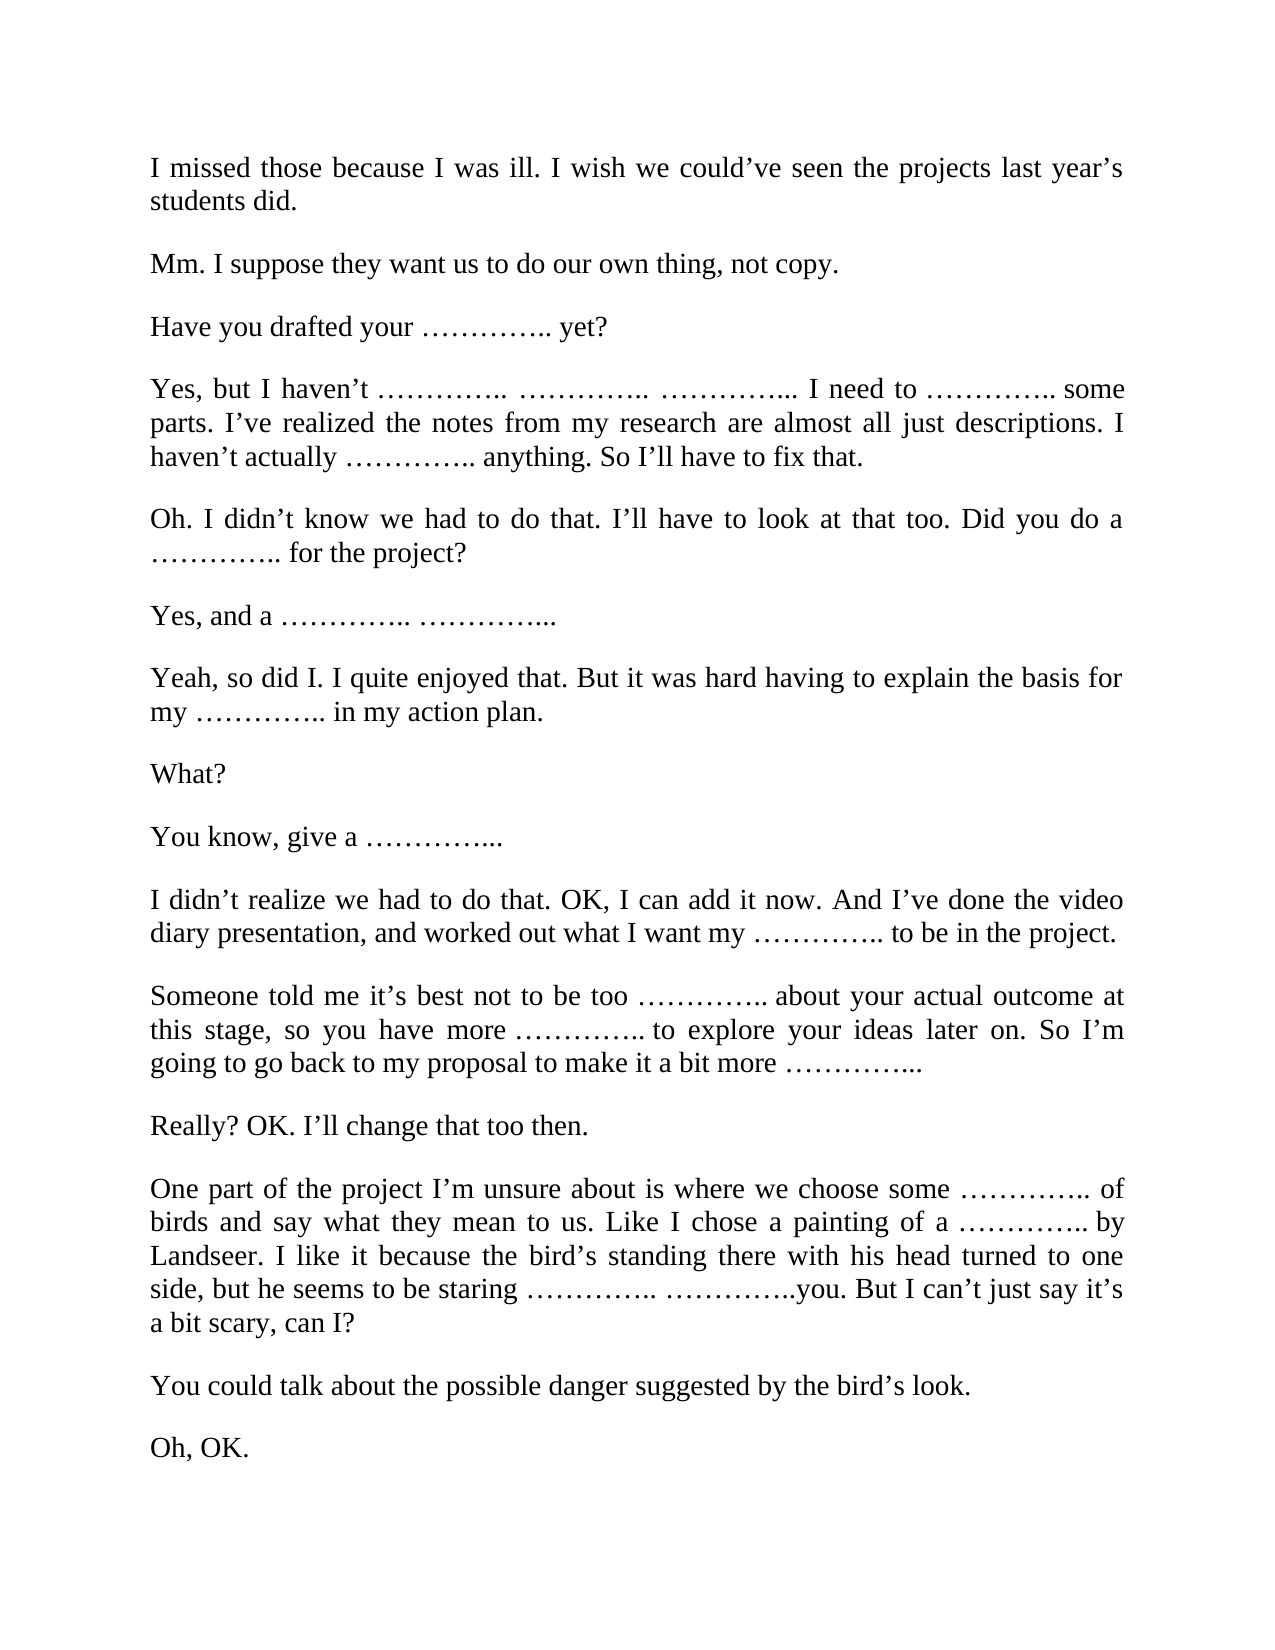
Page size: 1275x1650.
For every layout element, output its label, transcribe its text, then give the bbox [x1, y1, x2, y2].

text Have you drafted your ………….. yet? [150, 309, 1125, 342]
text Yes, but I haven’t ………….. ………….. …………... I need to ………….. some parts. I’ve realized the notes from my research are almost all just descriptions. I haven’t actually ………….. anything. So I’ll have to fix that. [150, 372, 1125, 472]
text Oh, OK. [150, 1430, 1125, 1464]
text I didn’t realize we had to do that. OK, I can add it now. And I’ve done the video diary presentation, and worked out what I want my ………….. to be in the project. [150, 882, 1125, 949]
text Oh. I didn’t know we had to do that. I’ll have to look at that too. Did you do a ………….. for the project? [150, 501, 1125, 568]
text You could talk about the possible danger suggested by the bird’s look. [150, 1368, 1125, 1401]
text Yes, and a ………….. …………... [150, 598, 1125, 631]
text You know, give a …………... [150, 819, 1125, 853]
text One part of the project I’m unsure about is where we choose some ………….. of birds and say what they mean to us. Like I chose a painting of a ………….. by Landseer. I like it because the bird’s standing there with his head turned to one side, but he seems to be staring ………….. …………..you. But I can’t just say it’s a bit scary, can I? [150, 1171, 1125, 1338]
text I missed those because I was ill. I wish we could’ve seen the projects last year’s students did. [150, 150, 1125, 217]
text Really? OK. I’ll change that too then. [150, 1108, 1125, 1142]
text What? [150, 757, 1125, 790]
text Mm. I suppose they want us to do our own thing, not copy. [150, 246, 1125, 280]
text Yeah, so did I. I quite enjoyed that. But it was hard having to explain the basis for my ………….. in my action plan. [150, 660, 1125, 727]
text Someone told me it’s best not to be too ………….. about your actual outcome at this stage, so you have more ………….. to explore your ideas later on. So I’m going to go back to my proposal to make it a bit more …………... [150, 978, 1125, 1079]
